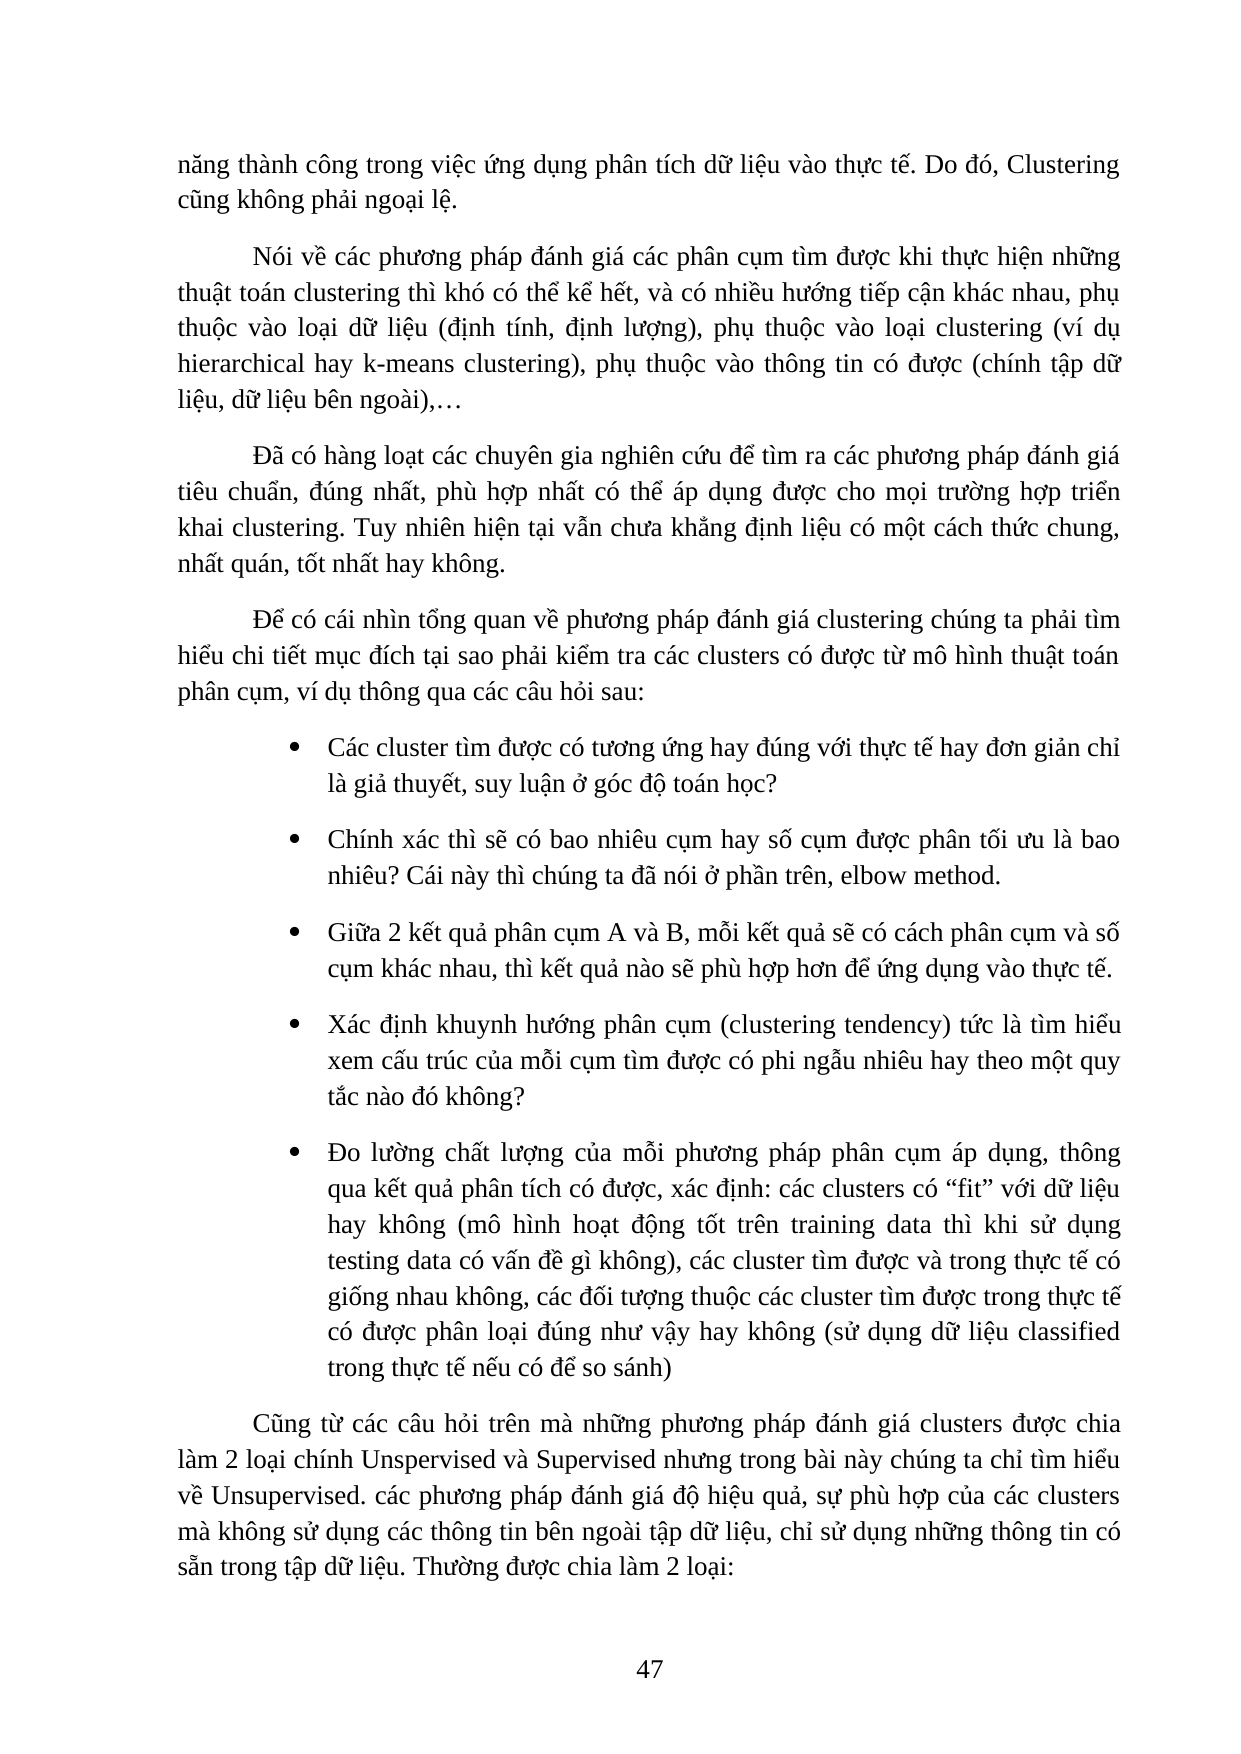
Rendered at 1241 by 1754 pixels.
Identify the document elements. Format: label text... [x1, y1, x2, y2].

list Giữa 2 kết quả phân cụm A và B, mỗi kết quả sẽ có cách phân cụm và số cụm khác nhau, thì kết quả nào sẽ phù hợp hơn để ứng dụng vào thực tế. [290, 916, 1122, 983]
text Đã có hàng loạt các chuyên gia nghiên cứu để tìm ra các phương pháp đánh giá tiêu chuẩn, đúng nhất, phù hợp nhất có thể áp dụng được cho mọi trường hợp triển khai clustering. Tuy nhiên hiện tại vẫn chưa khẳng định liệu có một cách thức chung, nhất quán, tốt nhất hay không. [177, 439, 1122, 578]
list Các cluster tìm được có tương ứng hay đúng với thực tế hay đơn giản chỉ là giả thuyết, suy luận ở góc độ toán học? [290, 731, 1122, 798]
text Để có cái nhìn tổng quan về phương pháp đánh giá clustering chúng ta phải tìm hiểu chi tiết mục đích tại sao phải kiểm tra các clusters có được từ mô hình thuật toán phân cụm, ví dụ thông qua các câu hỏi sau: [177, 603, 1122, 706]
list Xác định khuynh hướng phân cụm (clustering tendency) tức là tìm hiểu xem cấu trúc của mỗi cụm tìm được có phi ngẫu nhiêu hay theo một quy tắc nào đó không? [290, 1008, 1122, 1111]
list Đo lường chất lượng của mỗi phương pháp phân cụm áp dụng, thông qua kết quả phân tích có được, xác định: các clusters có “fit” với dữ liệu hay không (mô hình hoạt động tốt trên training data thì khi sử dụng testing data có vấn đề gì không), các cluster tìm được và trong thực tế có giống nhau không, các đối tượng thuộc các cluster tìm được trong thực tế có được phân loại đúng như vậy hay không (sử dụng dữ liệu classified trong thực tế nếu có để so sánh) [290, 1137, 1122, 1382]
list Chính xác thì sẽ có bao nhiêu cụm hay số cụm được phân tối ưu là bao nhiêu? Cái này thì chúng ta đã nói ở phần trên, elbow method. [290, 824, 1122, 891]
text Cũng từ các câu hỏi trên mà những phương pháp đánh giá clusters được chia làm 2 loại chính Unspervised và Supervised nhưng trong bài này chúng ta chỉ tìm hiểu về Unsupervised. các phương pháp đánh giá độ hiệu quả, sự phù hợp của các clusters mà không sử dụng các thông tin bên ngoài tập dữ liệu, chỉ sử dụng những thông tin có sẵn trong tập dữ liệu. Thường được chia làm 2 loại: [177, 1408, 1122, 1582]
text Nói về các phương pháp đánh giá các phân cụm tìm được khi thực hiện những thuật toán clustering thì khó có thể kể hết, và có nhiều hướng tiếp cận khác nhau, phụ thuộc vào loại dữ liệu (định tính, định lượng), phụ thuộc vào loại clustering (ví dụ hierarchical hay k-means clustering), phụ thuộc vào thông tin có được (chính tập dữ liệu, dữ liệu bên ngoài),… [177, 240, 1122, 414]
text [177, 148, 1122, 214]
